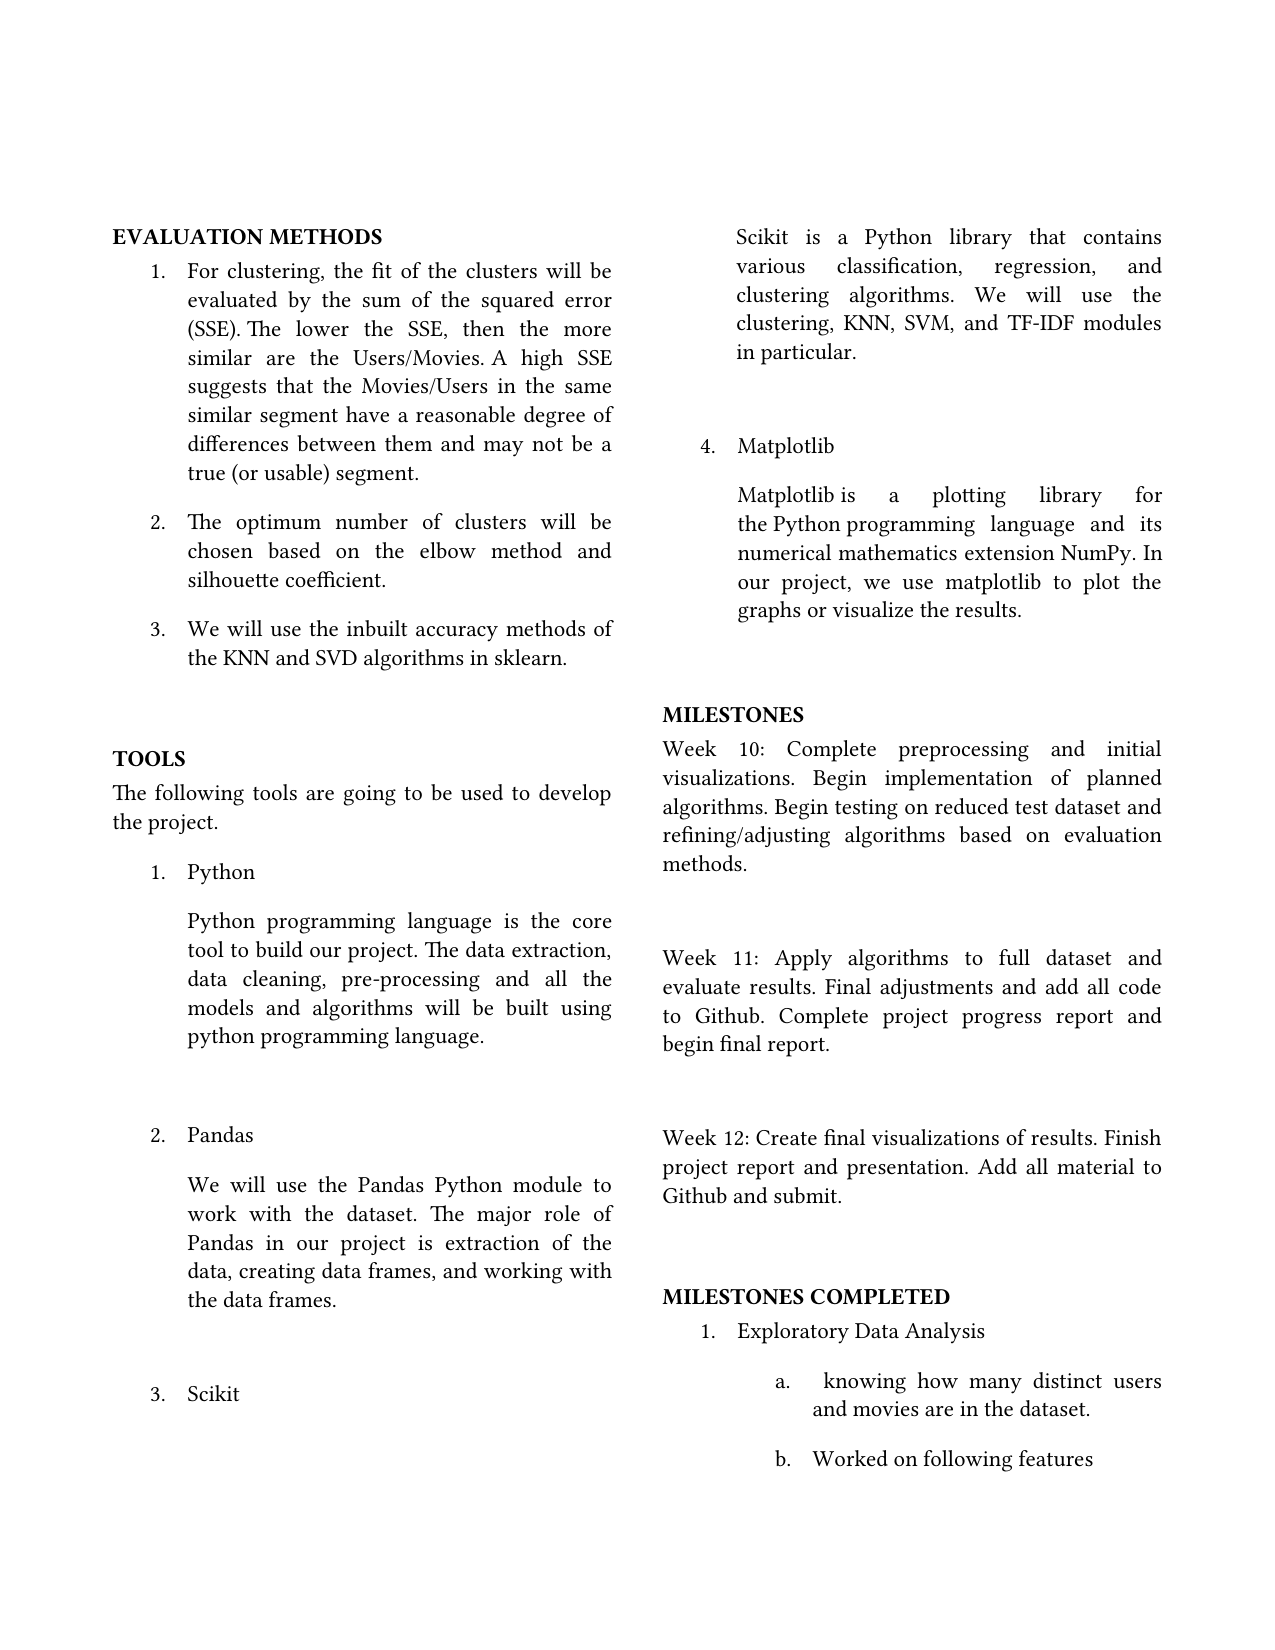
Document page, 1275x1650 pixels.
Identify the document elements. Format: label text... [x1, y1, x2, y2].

text Scikit is a Python library that contains various classification, regression, and clustering algorithms. We will use the clustering, KNN, SVM, and TF-IDF modules in particular. [736, 224, 1162, 365]
text MILESTONES [662, 702, 1162, 728]
list Python [150, 858, 612, 885]
list Worked on following features [775, 1446, 1162, 1472]
text We will use the Pandas Python module to work with the dataset. The major role of Pandas in our project is extraction of the data, creating data frames, and working with the data frames. [187, 1172, 612, 1313]
text EVALUATION METHODS [112, 224, 612, 250]
list Scikit [150, 1381, 612, 1407]
list The optimum number of clusters will be chosen based on the elbow method and silhouette coefficient. [150, 509, 612, 593]
text MILESTONES COMPLETED [662, 1284, 1162, 1310]
list Exploratory Data Analysis [700, 1318, 1162, 1344]
text Python programming language is the core tool to build our project. The data extraction, data cleaning, pre-processing and all the models and algorithms will be built using python programming language. [187, 908, 612, 1049]
list For clustering, the fit of the clusters will be evaluated by the sum of the squared error (SSE). The lower the SSE, then the more similar are the Users/Movies. A high SSE suggests that the Movies/Users in the same similar segment have a reasonable degree of differences between them and may not be a true (or usable) segment. [150, 258, 612, 486]
list knowing how many distinct users and movies are in the dataset. [775, 1368, 1162, 1422]
list We will use the inbuilt accuracy methods of the KNN and SVD algorithms in sklearn. [150, 616, 612, 671]
text TOOLS [112, 746, 612, 772]
text Week 10: Complete preprocessing and initial visualizations. Begin implementation of planned algorithms. Begin testing on reduced test dataset and refining/adjusting algorithms based on evaluation methods. [662, 736, 1162, 877]
list Matplotlib [700, 433, 1162, 459]
text Week 12: Create final visualizations of results. Finish project report and presentation. Add all material to Github and submit. [662, 1125, 1162, 1209]
text The following tools are going to be used to develop the project. [112, 780, 612, 835]
list Pandas [150, 1122, 612, 1148]
text Matplotlib is a plotting library for the Python programming language and its numerical mathematics extension NumPy. In our project, we use matplotlib to plot the graphs or visualize the results. [737, 482, 1162, 623]
text Week 11: Apply algorithms to full dataset and evaluate results. Final adjustments and add all code to Github. Complete project progress report and begin final report. [662, 945, 1162, 1057]
